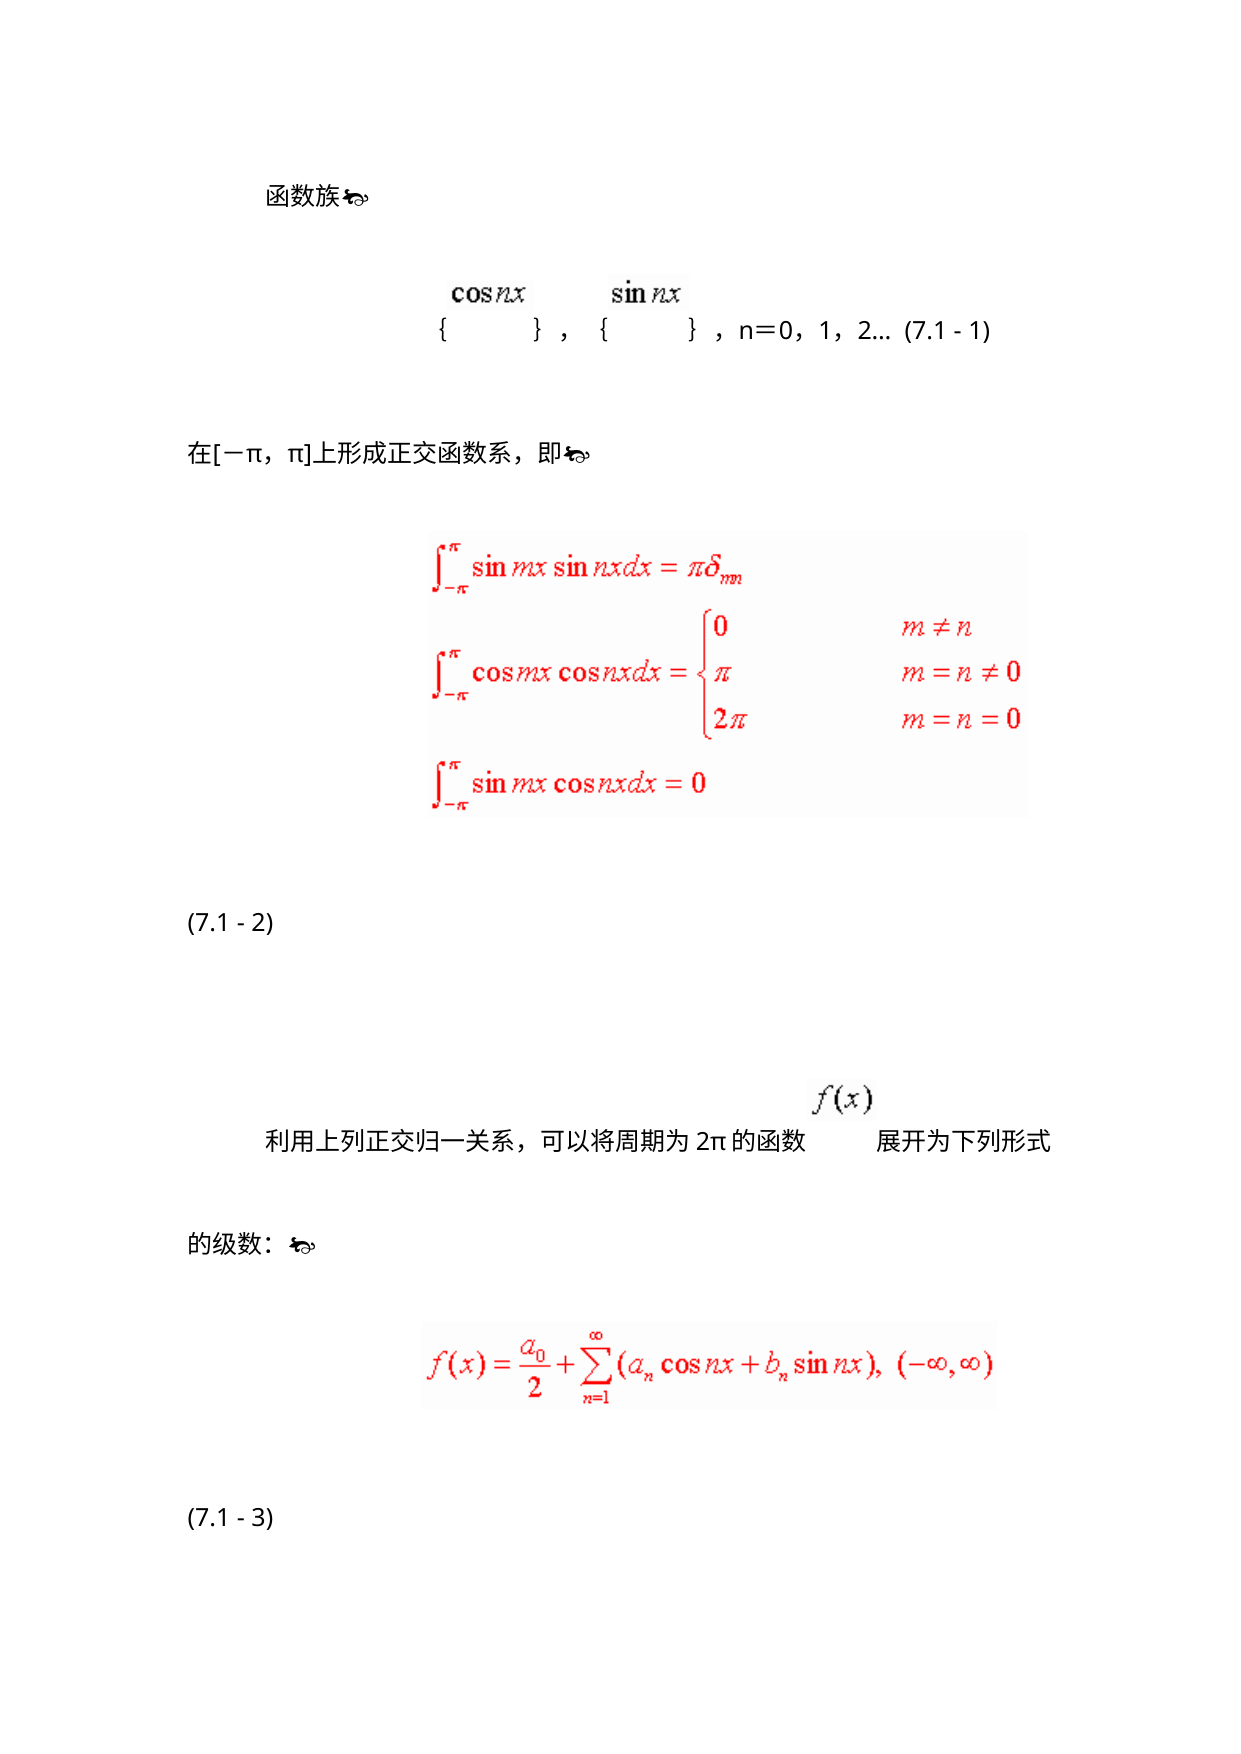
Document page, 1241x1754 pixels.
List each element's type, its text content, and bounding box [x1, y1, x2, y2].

picture [608, 274, 689, 311]
picture [421, 1321, 997, 1410]
text ｛｝，｛｝，n＝0，1，2… (7.1 - 1) [187, 274, 1053, 372]
picture [806, 1079, 877, 1121]
text 函数族 [187, 162, 1053, 227]
text 在[－π，π]上形成正交函数系，即 [187, 419, 1053, 484]
text 利用上列正交归一关系，可以将周期为2π的函数展开为下列形式的级数： [187, 1080, 1053, 1275]
picture [446, 281, 534, 311]
picture [428, 531, 1028, 818]
